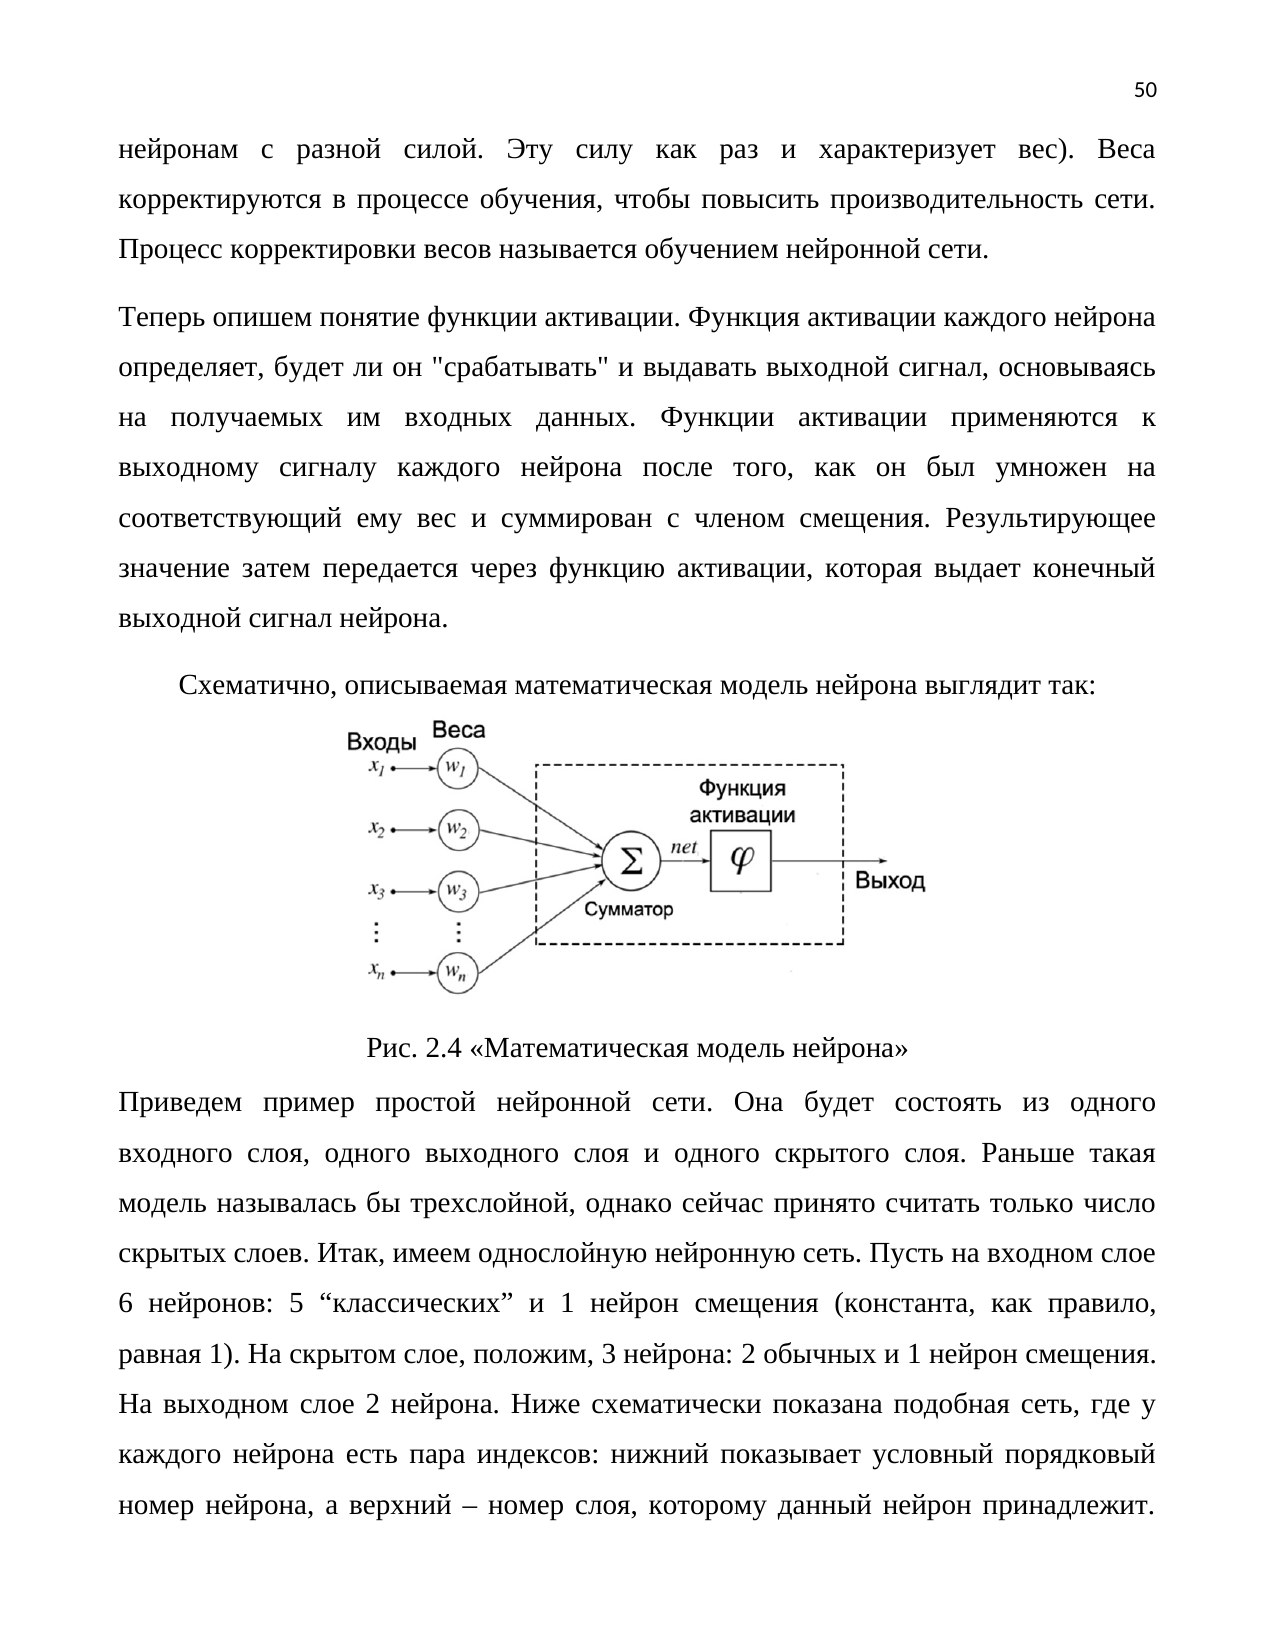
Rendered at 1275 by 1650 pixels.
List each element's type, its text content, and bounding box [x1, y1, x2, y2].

text Теперь опишем понятие функции активации. Функция активации каждого нейрона определяет, будет ли он "срабатывать" и выдавать выходной сигнал, основываясь на получаемых им входных данных. Функции активации применяются к выходному сигналу каждого нейрона после того, как он был умножен на соответствующий ему вес и суммирован с членом смещения. Результирующее значение затем передается через функцию активации, которая выдает конечный выходной сигнал нейрона. [118, 299, 1157, 634]
text Рис. 2.4 «Математическая модель нейрона» [118, 1030, 1157, 1063]
picture [342, 715, 933, 1000]
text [118, 131, 1157, 265]
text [118, 1084, 1157, 1520]
